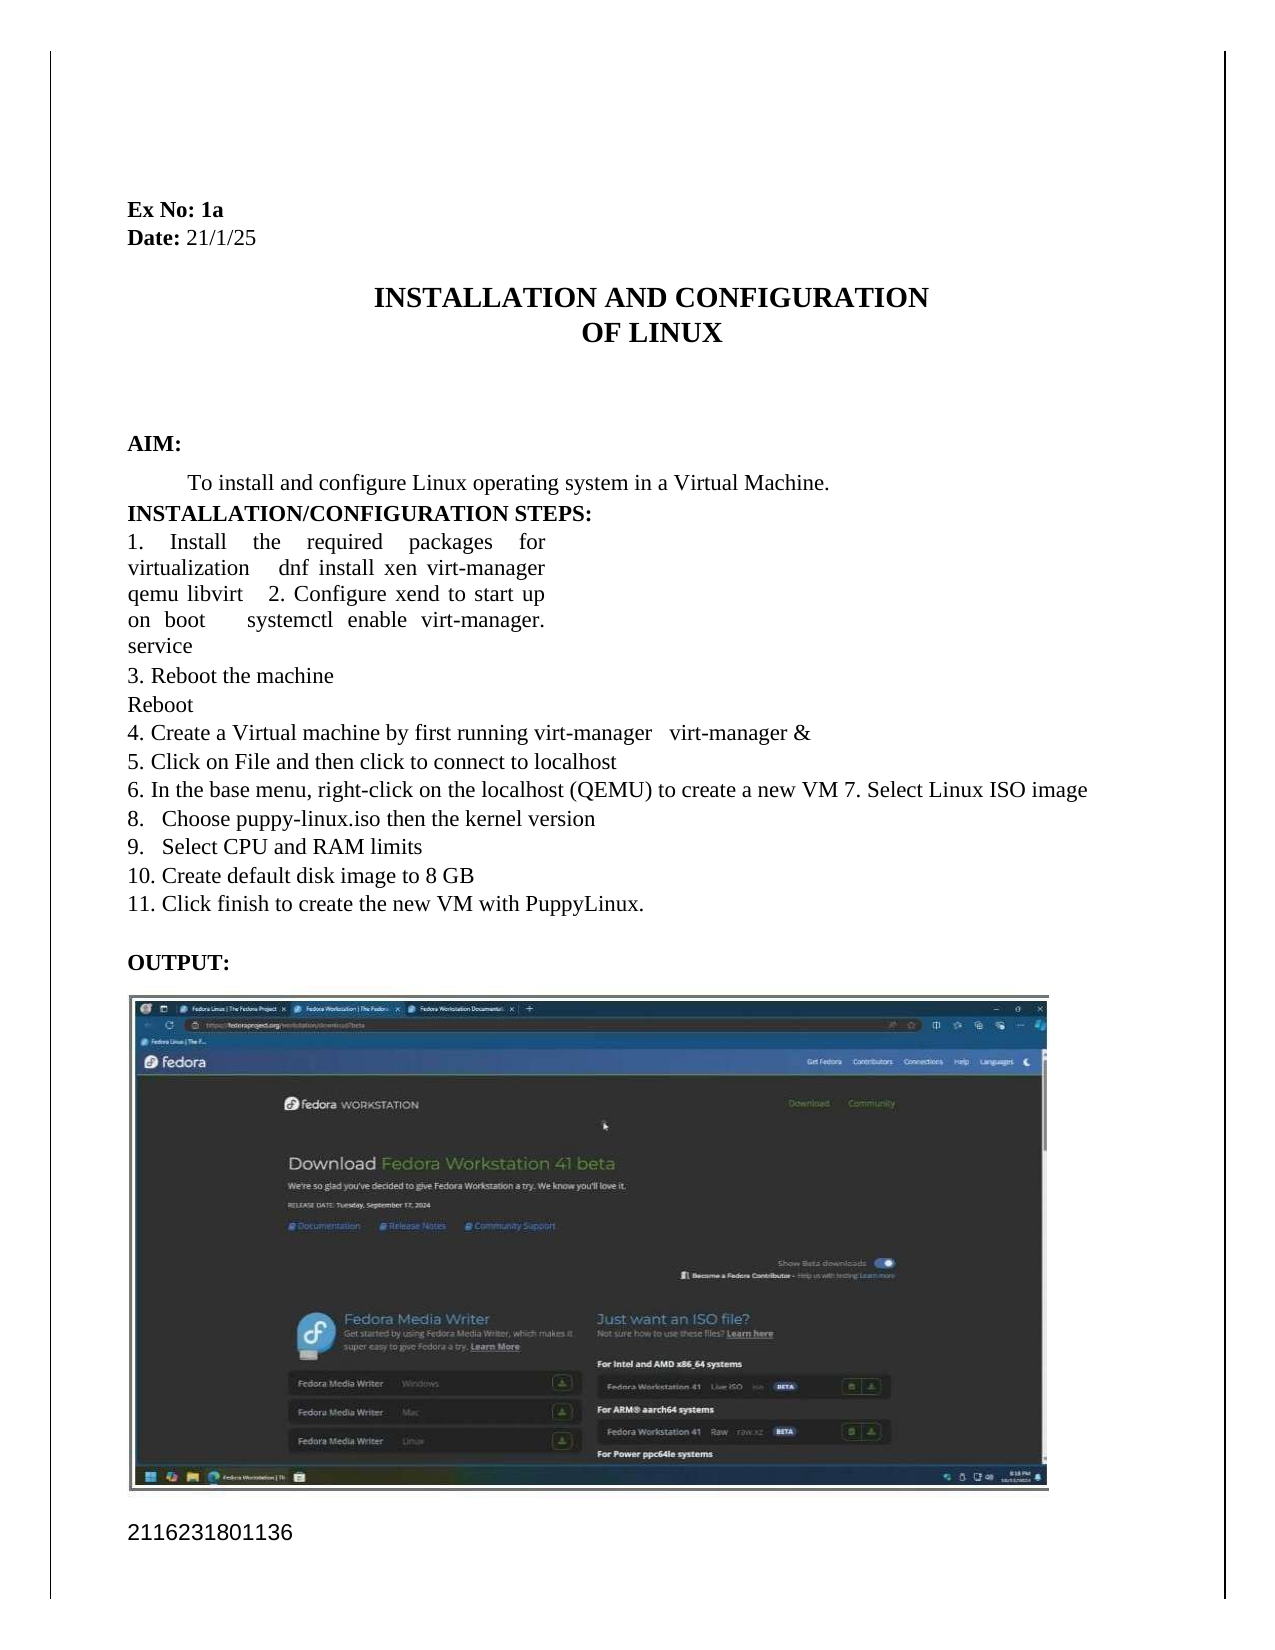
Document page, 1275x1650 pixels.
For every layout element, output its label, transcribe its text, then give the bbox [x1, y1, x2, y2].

list Reboot the machine [127, 663, 1124, 689]
text Ex No: 1a [127, 196, 1161, 222]
text Date: 21/1/25 [127, 224, 1124, 251]
list Create default disk image to 8 GB [127, 862, 1124, 888]
list In the base menu, right-click on the localhost (QEMU) to create a new VM 7. Select Linux ISO image [127, 776, 1124, 803]
subtitle INSTALLATION AND CONFIGURATION OF LINUX [346, 280, 957, 348]
text To install and configure Linux operating system in a Virtual Machine. [187, 469, 1124, 495]
text Reboot [127, 691, 1124, 717]
list Click on File and then click to connect to localhost [127, 748, 1124, 774]
picture [127, 986, 1049, 1513]
text OUTPUT: [127, 949, 1161, 975]
list Select CPU and RAM limits [127, 833, 1124, 859]
text 1. Install the required packages for virtualization dnf install xen virt-manager qemu libvirt 2. Configure xend to start up on boot systemctl enable virt-manager. service [127, 528, 546, 659]
list Click finish to create the new VM with PuppyLinux. [127, 890, 1124, 916]
list Choose puppy-linux.iso then the kernel version [127, 805, 1124, 831]
text INSTALLATION/CONFIGURATION STEPS: [127, 500, 1161, 526]
list Create a Virtual machine by first running virt-manager virt-manager & [127, 719, 1124, 746]
text AIM: [127, 430, 1161, 456]
